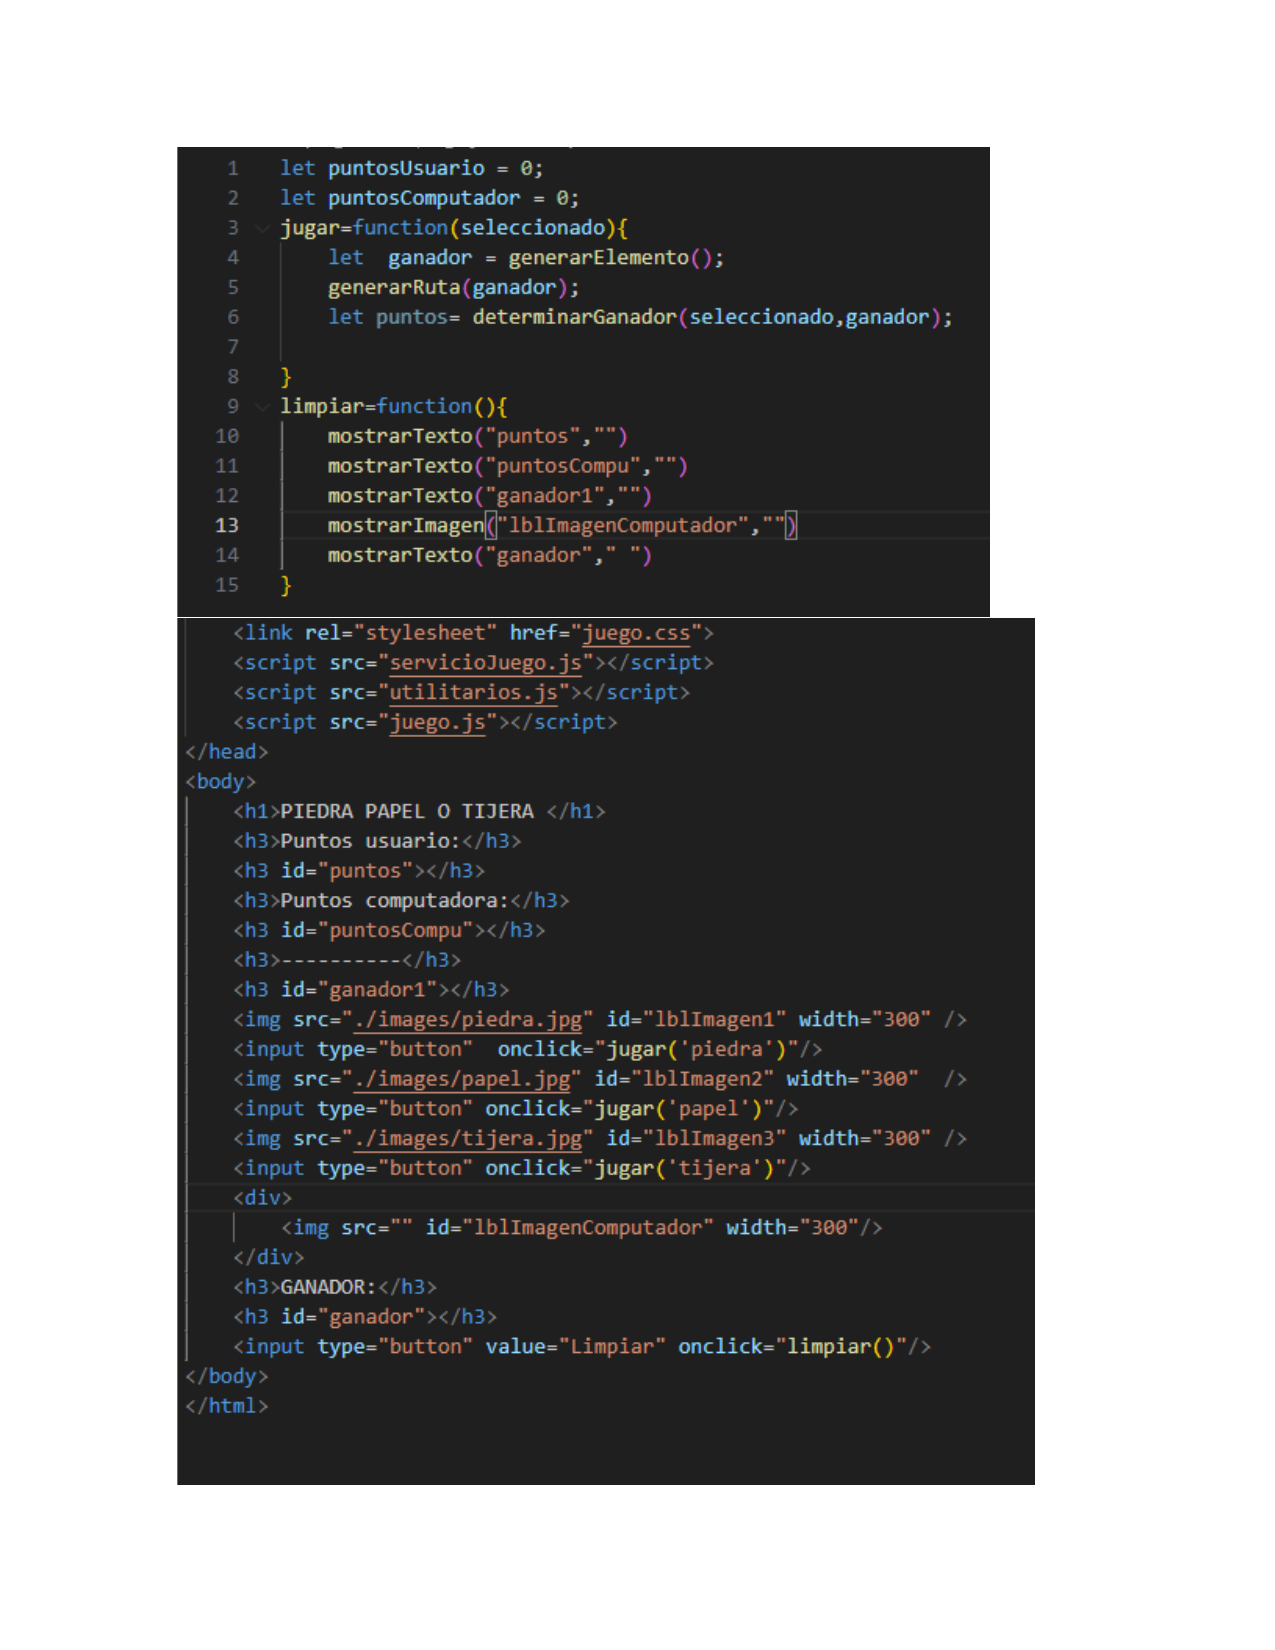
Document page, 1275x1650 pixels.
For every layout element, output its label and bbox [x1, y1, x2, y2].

picture [177, 618, 1035, 1485]
picture [177, 147, 990, 617]
